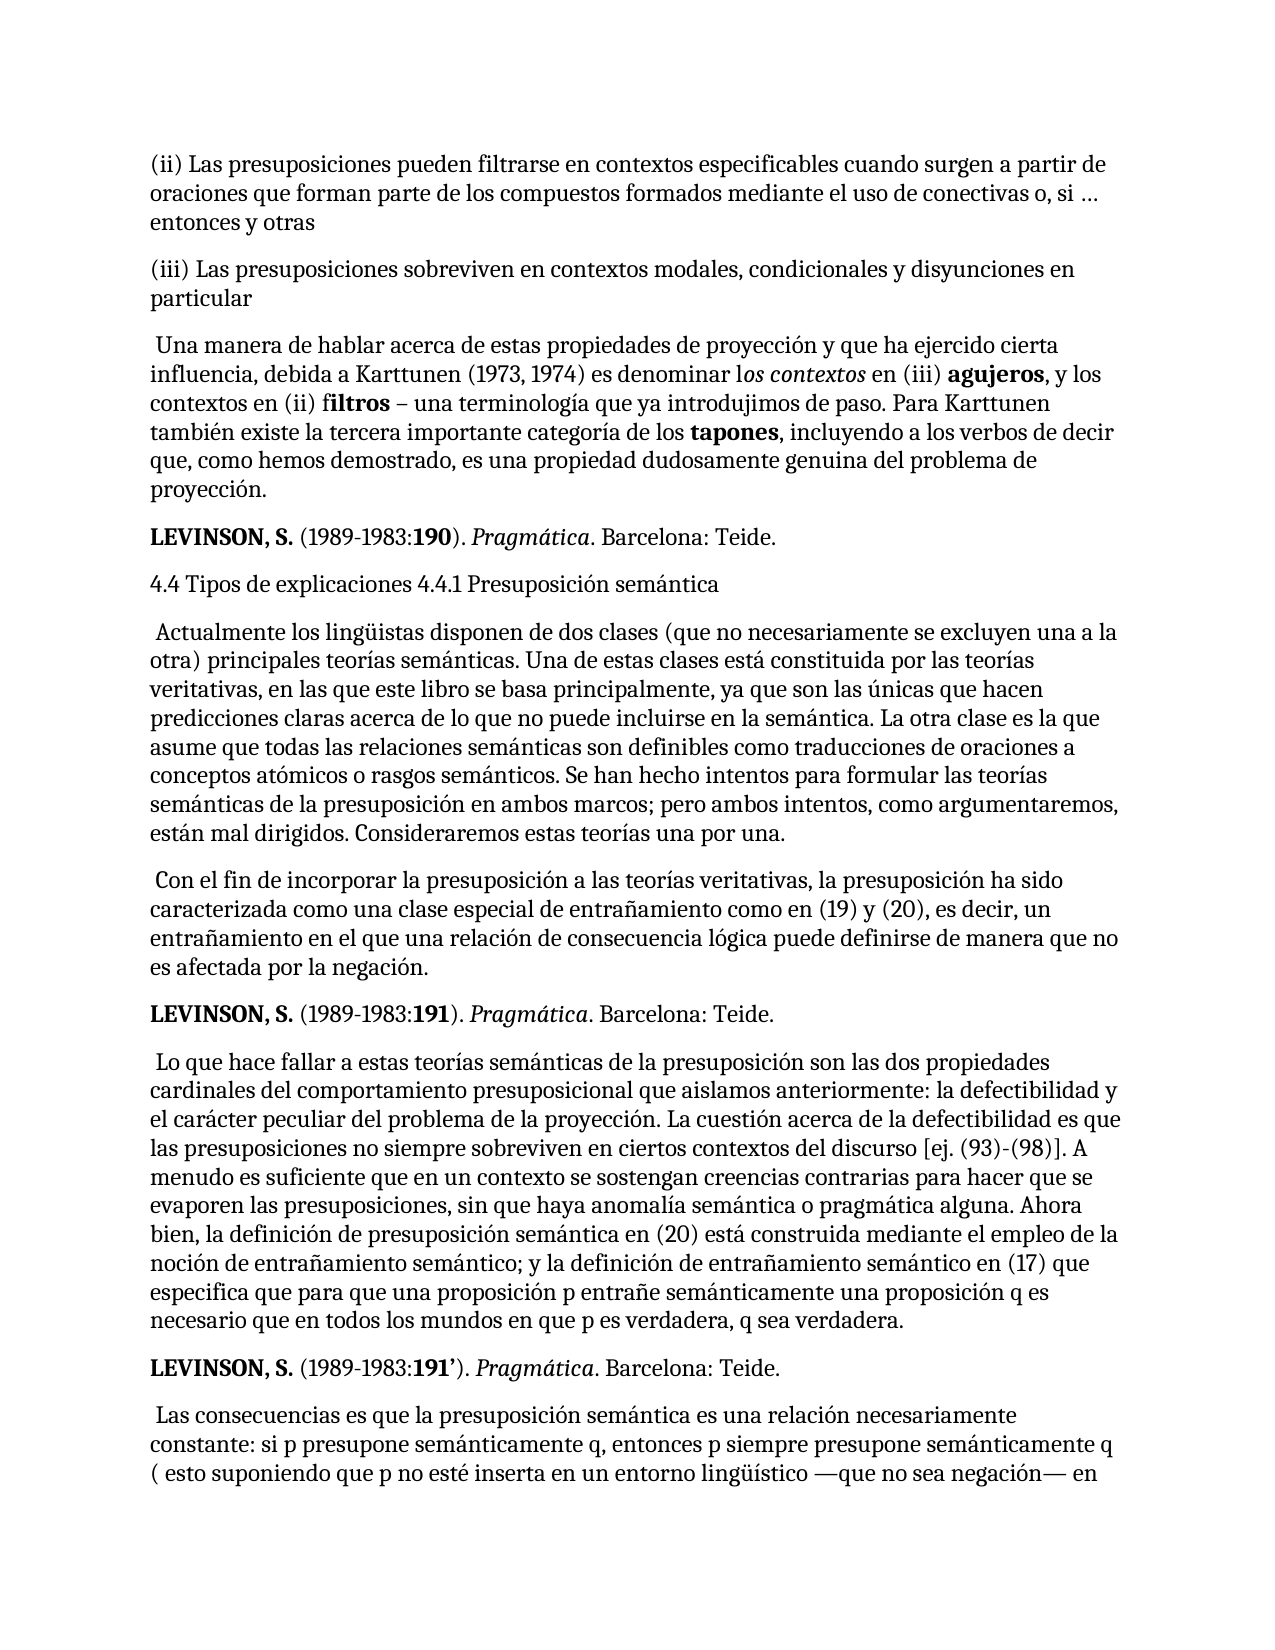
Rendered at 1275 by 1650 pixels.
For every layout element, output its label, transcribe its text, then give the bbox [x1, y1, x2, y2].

text Actualmente los lingüistas disponen de dos clases (que no necesariamente se excluyen una a la otra) principales teorías semánticas. Una de estas clases está constituida por las teorías veritativas, en las que este libro se basa principalmente, ya que son las únicas que hacen predicciones claras acerca de lo que no puede incluirse en la semántica. La otra clase es la que asume que todas las relaciones semánticas son definibles como traducciones de oraciones a conceptos atómicos o rasgos semánticos. Se han hecho intentos para formular las teorías semánticas de la presuposición en ambos marcos; pero ambos intentos, como argumentaremos, están mal dirigidos. Consideraremos estas teorías una por una. [150, 617, 1125, 847]
text LEVINSON, S. (1989-1983:191’). Pragmática. Barcelona: Teide. [150, 1354, 1125, 1382]
text Lo que hace fallar a estas teorías semánticas de la presuposición son las dos propiedades cardinales del comportamiento presuposicional que aislamos anteriormente: la defectibilidad y el carácter peculiar del problema de la proyección. La cuestión acerca de la defectibilidad es que las presuposiciones no siempre sobreviven en ciertos contextos del discurso [ej. (93)-(98)]. A menudo es suficiente que en un contexto se sostengan creencias contrarias para hacer que se evaporen las presuposiciones, sin que haya anomalía semántica o pragmática alguna. Ahora bien, la definición de presuposición semántica en (20) está construida mediante el empleo de la noción de entrañamiento semántico; y la definición de entrañamiento semántico en (17) que especifica que para que una proposición p entrañe semánticamente una proposición q es necesario que en todos los mundos en que p es verdadera, q sea verdadera. [150, 1047, 1125, 1335]
text 4.4 Tipos de explicaciones 4.4.1 Presuposición semántica [150, 570, 1125, 599]
text Una manera de hablar acerca de estas propiedades de proyección y que ha ejercido cierta influencia, debida a Karttunen (1973, 1974) es denominar los contextos en (iii) agujeros, y los contextos en (ii) filtros – una terminología que ya introdujimos de paso. Para Karttunen también existe la tercera importante categoría de los tapones, incluyendo a los verbos de decir que, como hemos demostrado, es una propiedad dudosamente genuina del problema de proyección. [150, 331, 1125, 504]
text (ii) Las presuposiciones pueden filtrarse en contextos especificables cuando surgen a partir de oraciones que forman parte de los compuestos formados mediante el uso de conectivas o, si … entonces y otras [150, 150, 1125, 236]
text LEVINSON, S. (1989-1983:190). Pragmática. Barcelona: Teide. [150, 522, 1125, 551]
text Con el fin de incorporar la presuposición a las teorías veritativas, la presuposición ha sido caracterizada como una clase especial de entrañamiento como en (19) y (20), es decir, un entrañamiento en el que una relación de consecuencia lógica puede definirse de manera que no es afectada por la negación. [150, 866, 1125, 981]
text LEVINSON, S. (1989-1983:191). Pragmática. Barcelona: Teide. [150, 1000, 1125, 1029]
text (iii) Las presuposiciones sobreviven en contextos modales, condicionales y disyunciones en particular [150, 255, 1125, 312]
